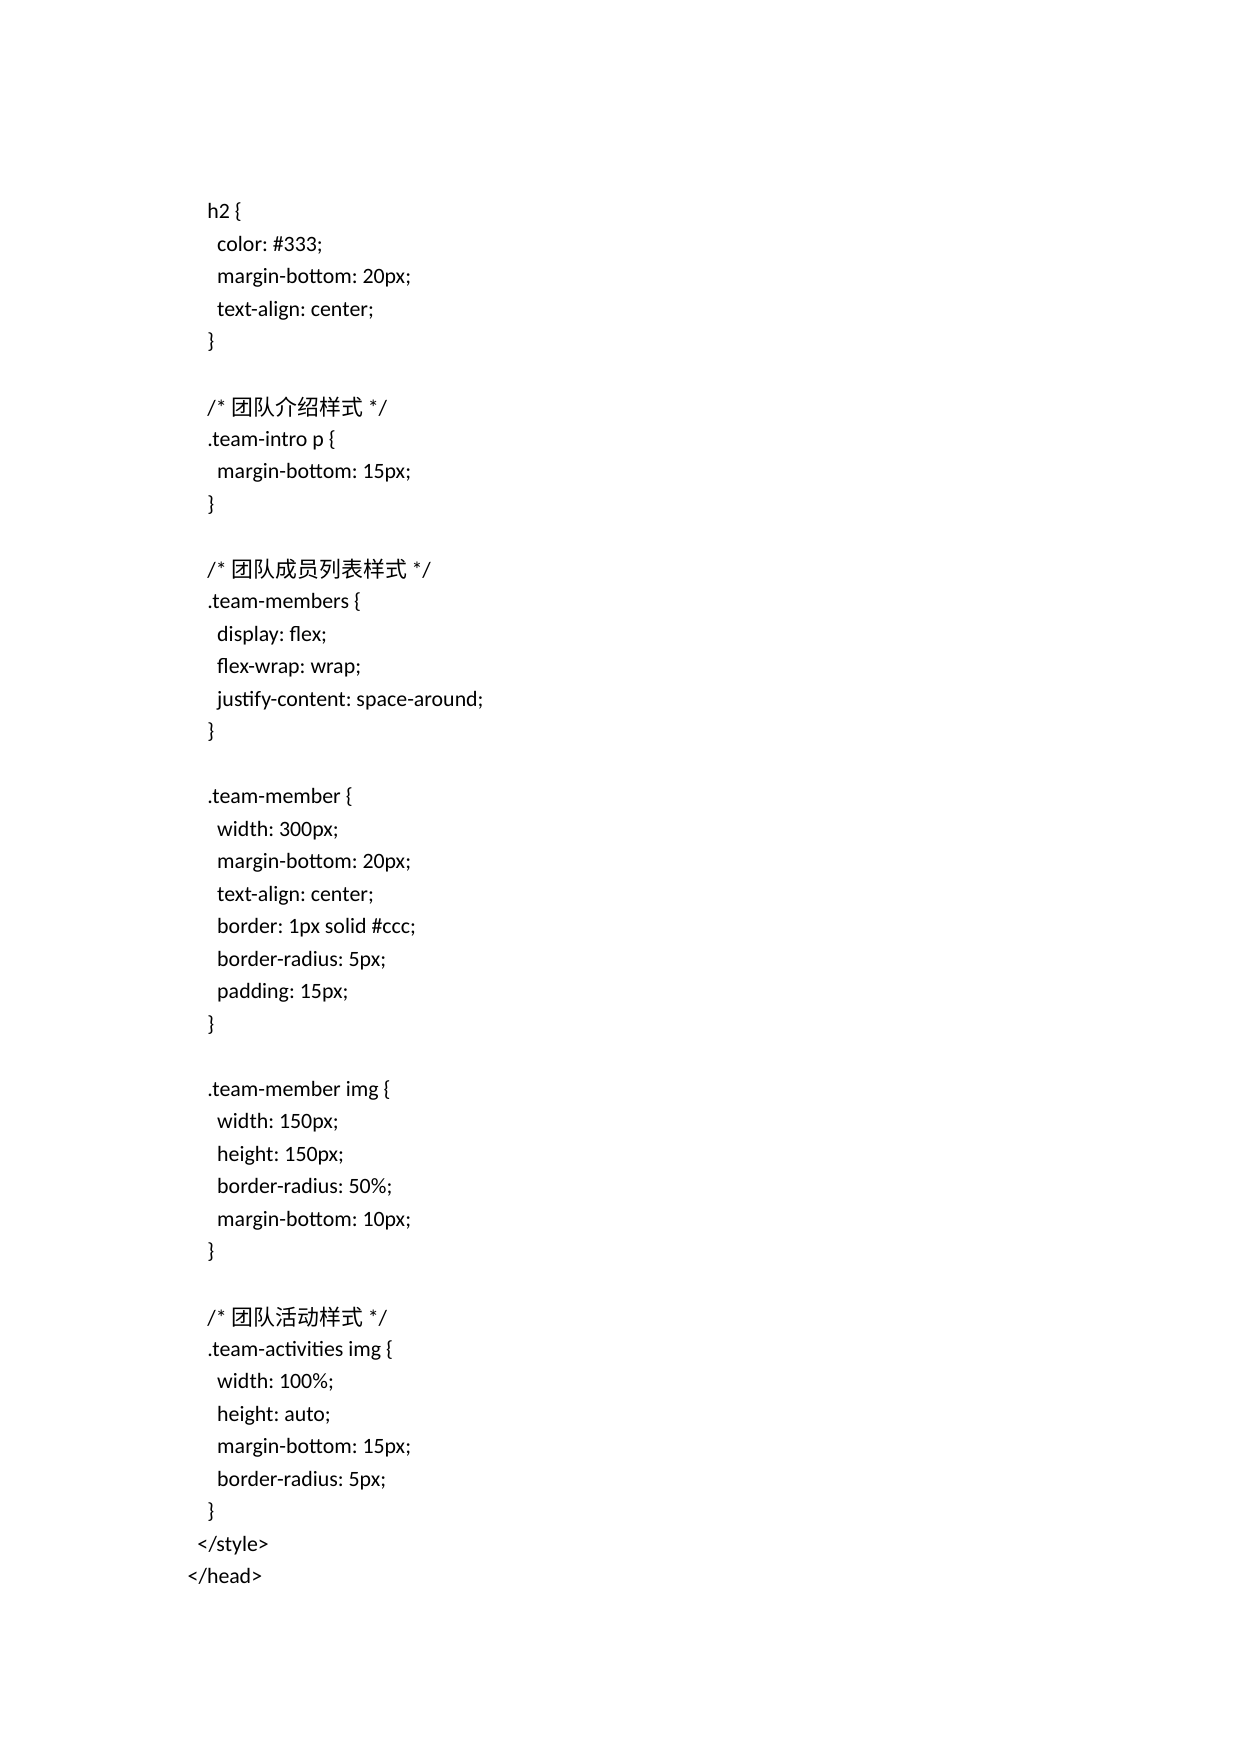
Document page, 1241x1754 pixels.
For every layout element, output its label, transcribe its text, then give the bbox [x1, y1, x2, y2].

text margin-bottom: 20px; [187, 259, 1053, 292]
text margin-bottom: 15px; [187, 454, 1053, 487]
text margin-bottom: 20px; [187, 844, 1053, 877]
text padding: 15px; [187, 974, 1053, 1007]
text height: 150px; [187, 1137, 1053, 1169]
text width: 300px; [187, 812, 1053, 844]
text } [187, 1494, 1053, 1527]
text text-align: center; [187, 877, 1053, 909]
text /* 团队活动样式 */ [187, 1299, 1053, 1332]
text border-radius: 50%; [187, 1169, 1053, 1202]
text justify-content: space-around; [187, 682, 1053, 714]
text .team-member img { [187, 1072, 1053, 1104]
text height: auto; [187, 1397, 1053, 1429]
text border-radius: 5px; [187, 942, 1053, 974]
text h2 { [187, 194, 1053, 227]
text } [187, 487, 1053, 519]
text /* 团队介绍样式 */ [187, 389, 1053, 422]
text } [187, 1234, 1053, 1267]
text /* 团队成员列表样式 */ [187, 552, 1053, 584]
text width: 100%; [187, 1364, 1053, 1397]
text margin-bottom: 15px; [187, 1429, 1053, 1462]
text .team-member { [187, 779, 1053, 812]
text </head> [187, 1559, 1053, 1592]
text border: 1px solid #ccc; [187, 909, 1053, 942]
text .team-activities img { [187, 1332, 1053, 1364]
text color: #333; [187, 227, 1053, 259]
text border-radius: 5px; [187, 1462, 1053, 1494]
text text-align: center; [187, 292, 1053, 324]
text width: 150px; [187, 1104, 1053, 1137]
text display: flex; [187, 617, 1053, 649]
text </style> [187, 1527, 1053, 1559]
text .team-members { [187, 584, 1053, 617]
text } [187, 1007, 1053, 1039]
text margin-bottom: 10px; [187, 1202, 1053, 1234]
text flex-wrap: wrap; [187, 649, 1053, 682]
text } [187, 714, 1053, 747]
text } [187, 324, 1053, 357]
text .team-intro p { [187, 422, 1053, 454]
